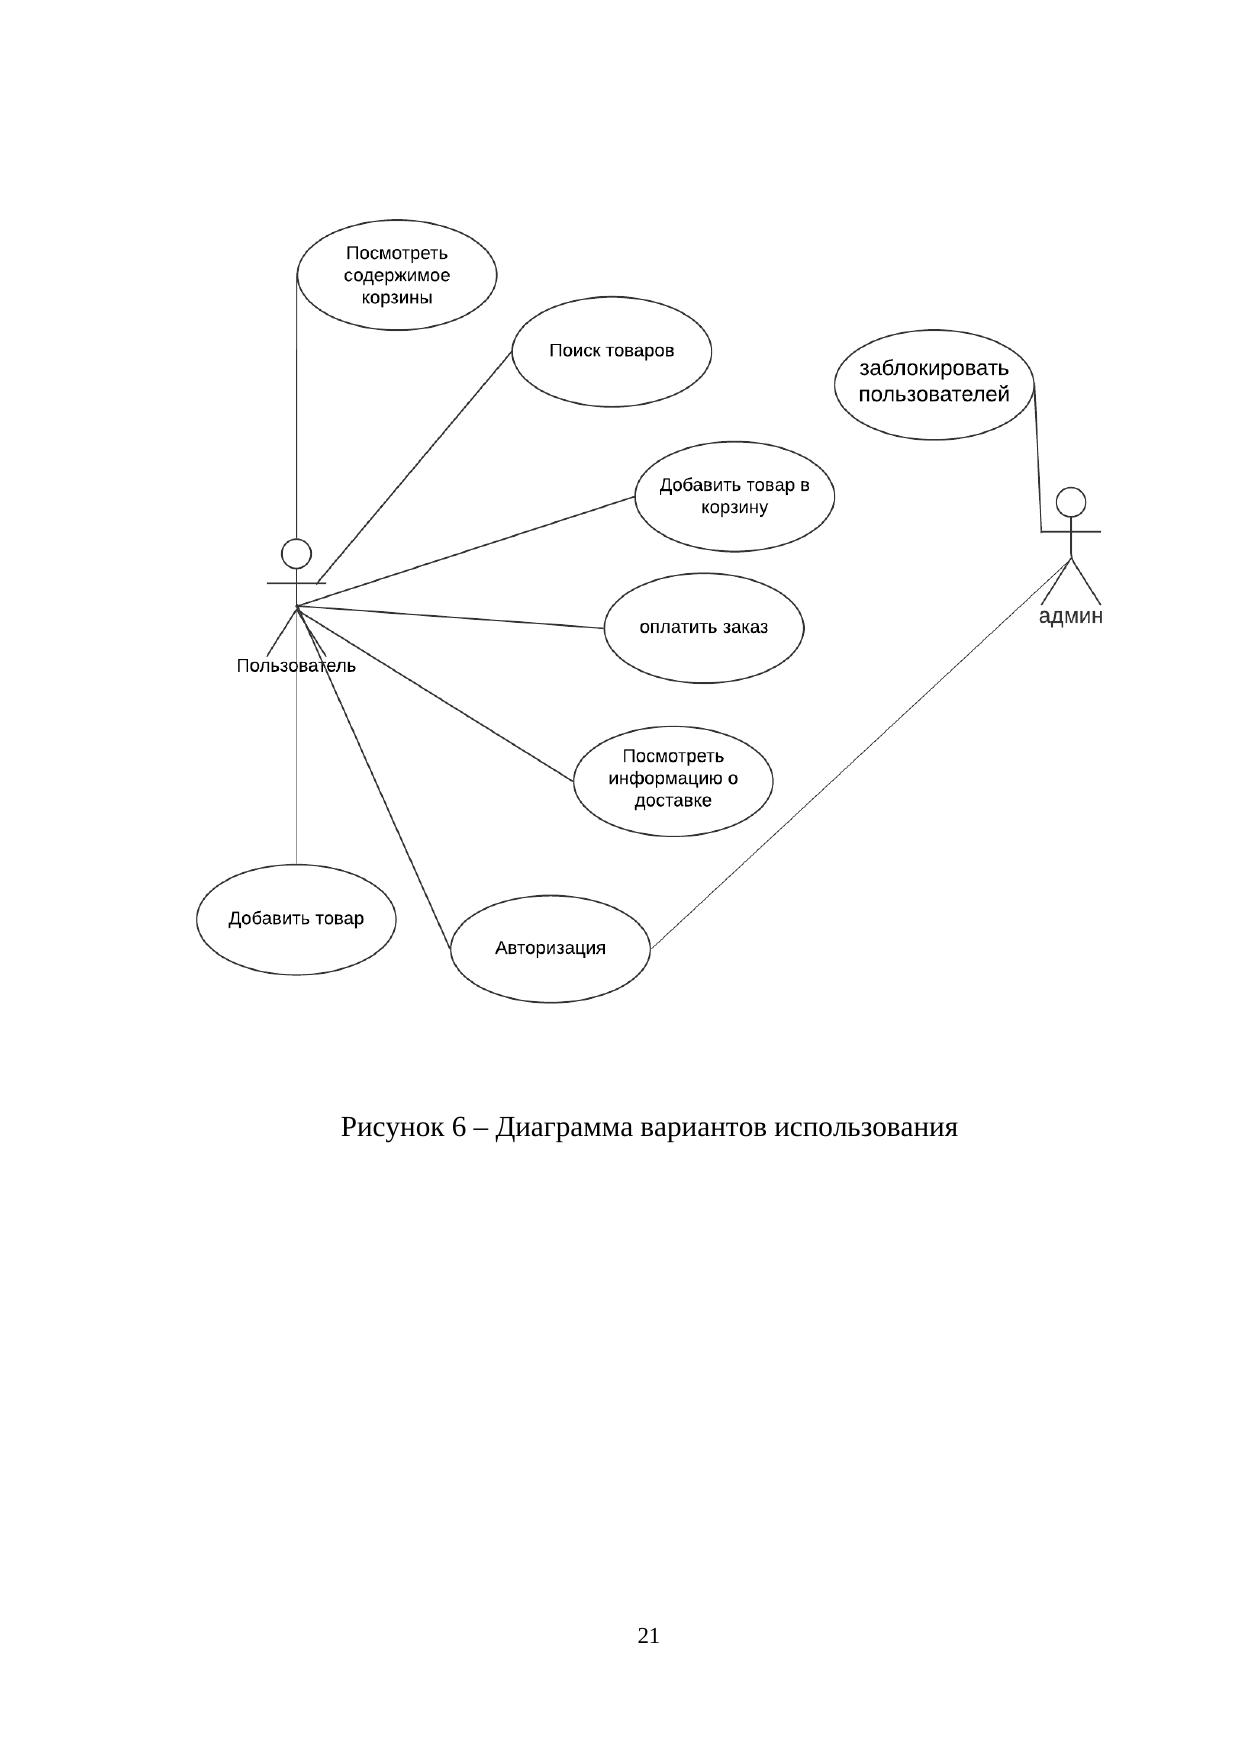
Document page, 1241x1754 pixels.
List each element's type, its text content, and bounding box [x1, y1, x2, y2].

picture [135, 164, 1166, 1058]
text Рисунок 6 – Диаграмма вариантов использования [335, 1109, 964, 1143]
